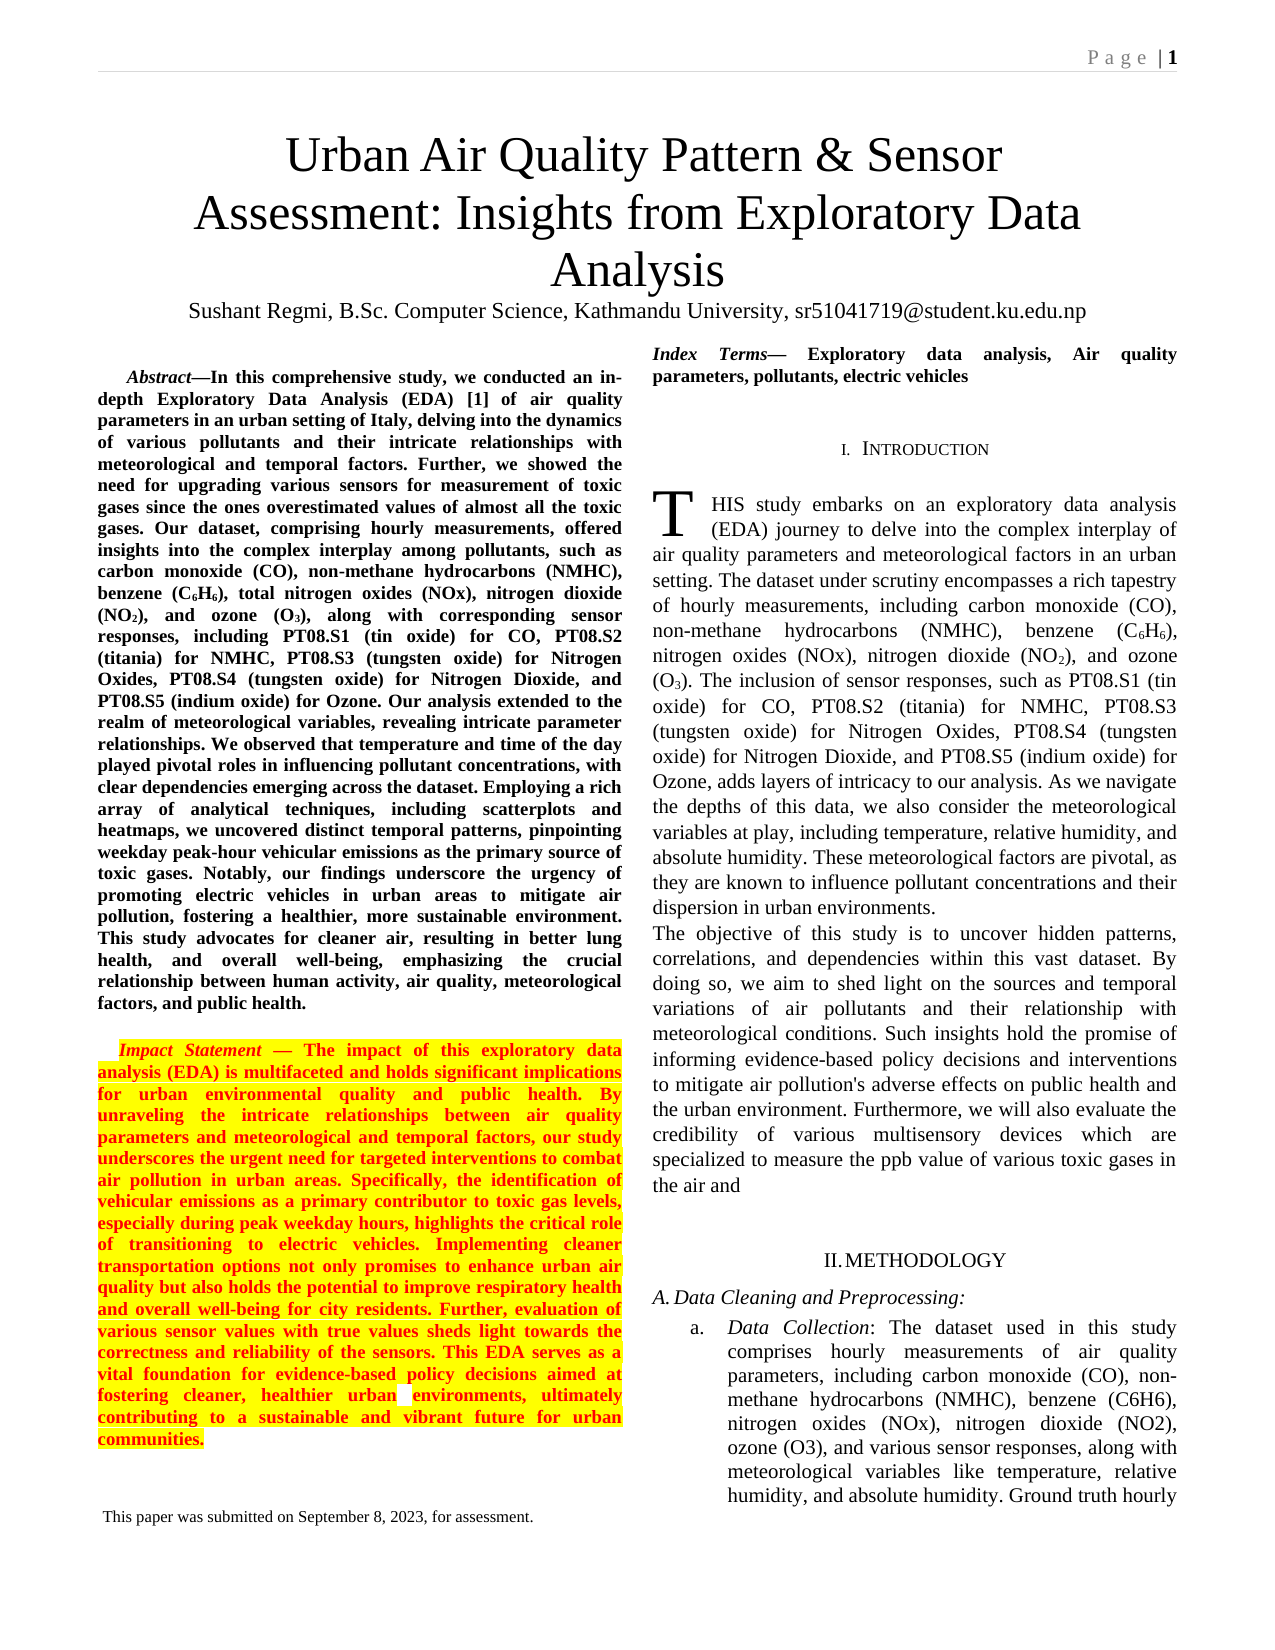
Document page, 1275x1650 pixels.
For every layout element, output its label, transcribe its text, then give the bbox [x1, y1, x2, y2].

text The objective of this study is to uncover hidden patterns, correlations, and dependencies within this vast dataset. By doing so, we aim to shed light on the sources and temporal variations of air pollutants and their relationship with meteorological conditions. Such insights hold the promise of informing evidence-based policy decisions and interventions to mitigate air pollution's adverse effects on public health and the urban environment. Furthermore, we will also evaluate the credibility of various multisensory devices which are specialized to measure the ppb value of various toxic gases in the air and [652, 921, 1177, 1197]
subtitle INTRODUCTION [652, 436, 1177, 459]
subtitle Data Cleaning and Preprocessing: [652, 1284, 1177, 1309]
title Urban Air Quality Pattern & Sensor Assessment: Insights from Exploratory Data Analysis [150, 125, 1125, 297]
text HIS study embarks on an exploratory data analysis (EDA) journey to delve into the complex interplay of air quality parameters and meteorological factors in an urban setting. The dataset under scrutiny encompasses a rich tapestry of hourly measurements, including carbon monoxide (CO), non-methane hydrocarbons (NMHC), benzene (C6H6), nitrogen oxides (NOx), nitrogen dioxide (NO2), and ozone (O3). The inclusion of sensor responses, such as PT08.S1 (tin oxide) for CO, PT08.S2 (titania) for NMHC, PT08.S3 (tungsten oxide) for Nitrogen Oxides, PT08.S4 (tungsten oxide) for Nitrogen Dioxide, and PT08.S5 (indium oxide) for Ozone, adds layers of intricacy to our analysis. As we navigate the depths of this data, we also consider the meteorological variables at play, including temperature, relative humidity, and absolute humidity. These meteorological factors are pivotal, as they are known to influence pollutant concentrations and their dispersion in urban environments. [652, 492, 1177, 919]
text Abstract—In this comprehensive study, we conducted an in-depth Exploratory Data Analysis (EDA) [1] of air quality parameters in an urban setting of Italy, delving into the dynamics of various pollutants and their intricate relationships with meteorological and temporal factors. Further, we showed the need for upgrading various sensors for measurement of toxic gases since the ones overestimated values of almost all the toxic gases. Our dataset, comprising hourly measurements, offered insights into the complex interplay among pollutants, such as carbon monoxide (CO), non-methane hydrocarbons (NMHC), benzene (C6H6), total nitrogen oxides (NOx), nitrogen dioxide (NO2), and ozone (O3), along with corresponding sensor responses, including PT08.S1 (tin oxide) for CO, PT08.S2 (titania) for NMHC, PT08.S3 (tungsten oxide) for Nitrogen Oxides, PT08.S4 (tungsten oxide) for Nitrogen Dioxide, and PT08.S5 (indium oxide) for Ozone. Our analysis extended to the realm of meteorological variables, revealing intricate parameter relationships. We observed that temperature and time of the day played pivotal roles in influencing pollutant concentrations, with clear dependencies emerging across the dataset. Employing a rich array of analytical techniques, including scatterplots and heatmaps, we uncovered distinct temporal patterns, pinpointing weekday peak-hour vehicular emissions as the primary source of toxic gases. Notably, our findings underscore the urgency of promoting electric vehicles in urban areas to mitigate air pollution, fostering a healthier, more sustainable environment. This study advocates for cleaner air, resulting in better lung health, and overall well-being, emphasizing the crucial relationship between human activity, air quality, meteorological factors, and public health. [97, 366, 622, 1013]
text Sushant Regmi, B.Sc. Computer Science, Kathmandu University, sr51041719@student.ku.edu.np [150, 297, 1125, 324]
subtitle METHODOLOGY [652, 1248, 1177, 1272]
text Index Terms— Exploratory data analysis, Air quality parameters, pollutants, electric vehicles [652, 105, 1177, 386]
